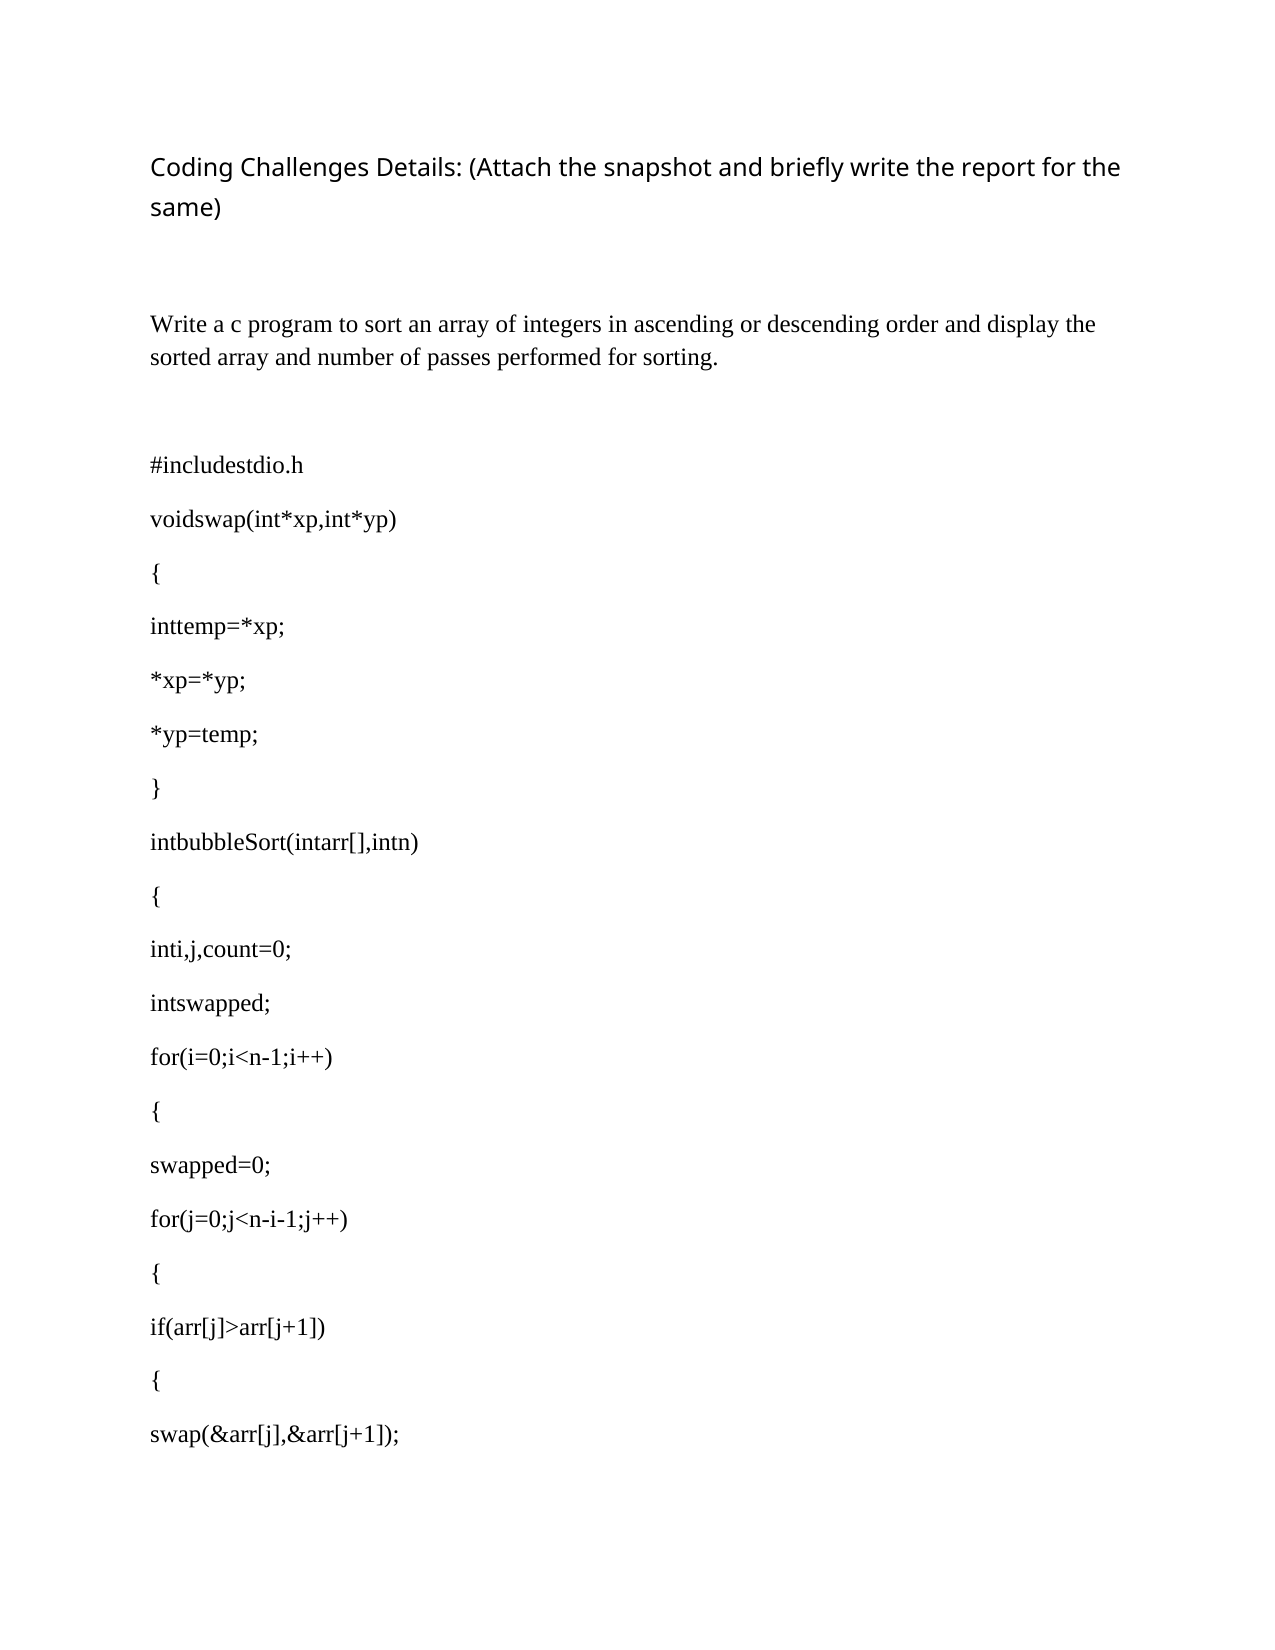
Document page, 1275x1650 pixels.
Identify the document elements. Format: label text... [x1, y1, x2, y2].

text inti,j,count=0; [150, 934, 1125, 963]
text { [150, 558, 1125, 586]
text #includestdio.h [150, 450, 1125, 479]
text Write a c program to sort an array of integers in ascending or descending order and display the sorted array and number of passes performed for sorting. [150, 309, 1125, 371]
text Coding Challenges Details: (Attach the snapshot and briefly write the report for the same) [150, 150, 1125, 223]
text for(i=0;i<n-1;i++) [150, 1042, 1125, 1071]
text *xp=*yp; [150, 665, 1125, 694]
text { [150, 1096, 1125, 1125]
text { [150, 881, 1125, 909]
text voidswap(int*xp,int*yp) [150, 504, 1125, 532]
text { [150, 1365, 1125, 1394]
text swapped=0; [150, 1150, 1125, 1179]
text { [150, 1258, 1125, 1286]
text intbubbleSort(intarr[],intn) [150, 827, 1125, 856]
text inttemp=*xp; [150, 611, 1125, 640]
text } [150, 773, 1125, 802]
text intswapped; [150, 988, 1125, 1017]
text for(j=0;j<n-i-1;j++) [150, 1204, 1125, 1233]
text if(arr[j]>arr[j+1]) [150, 1312, 1125, 1340]
text *yp=temp; [150, 719, 1125, 748]
text swap(&arr[j],&arr[j+1]); [150, 1419, 1125, 1448]
